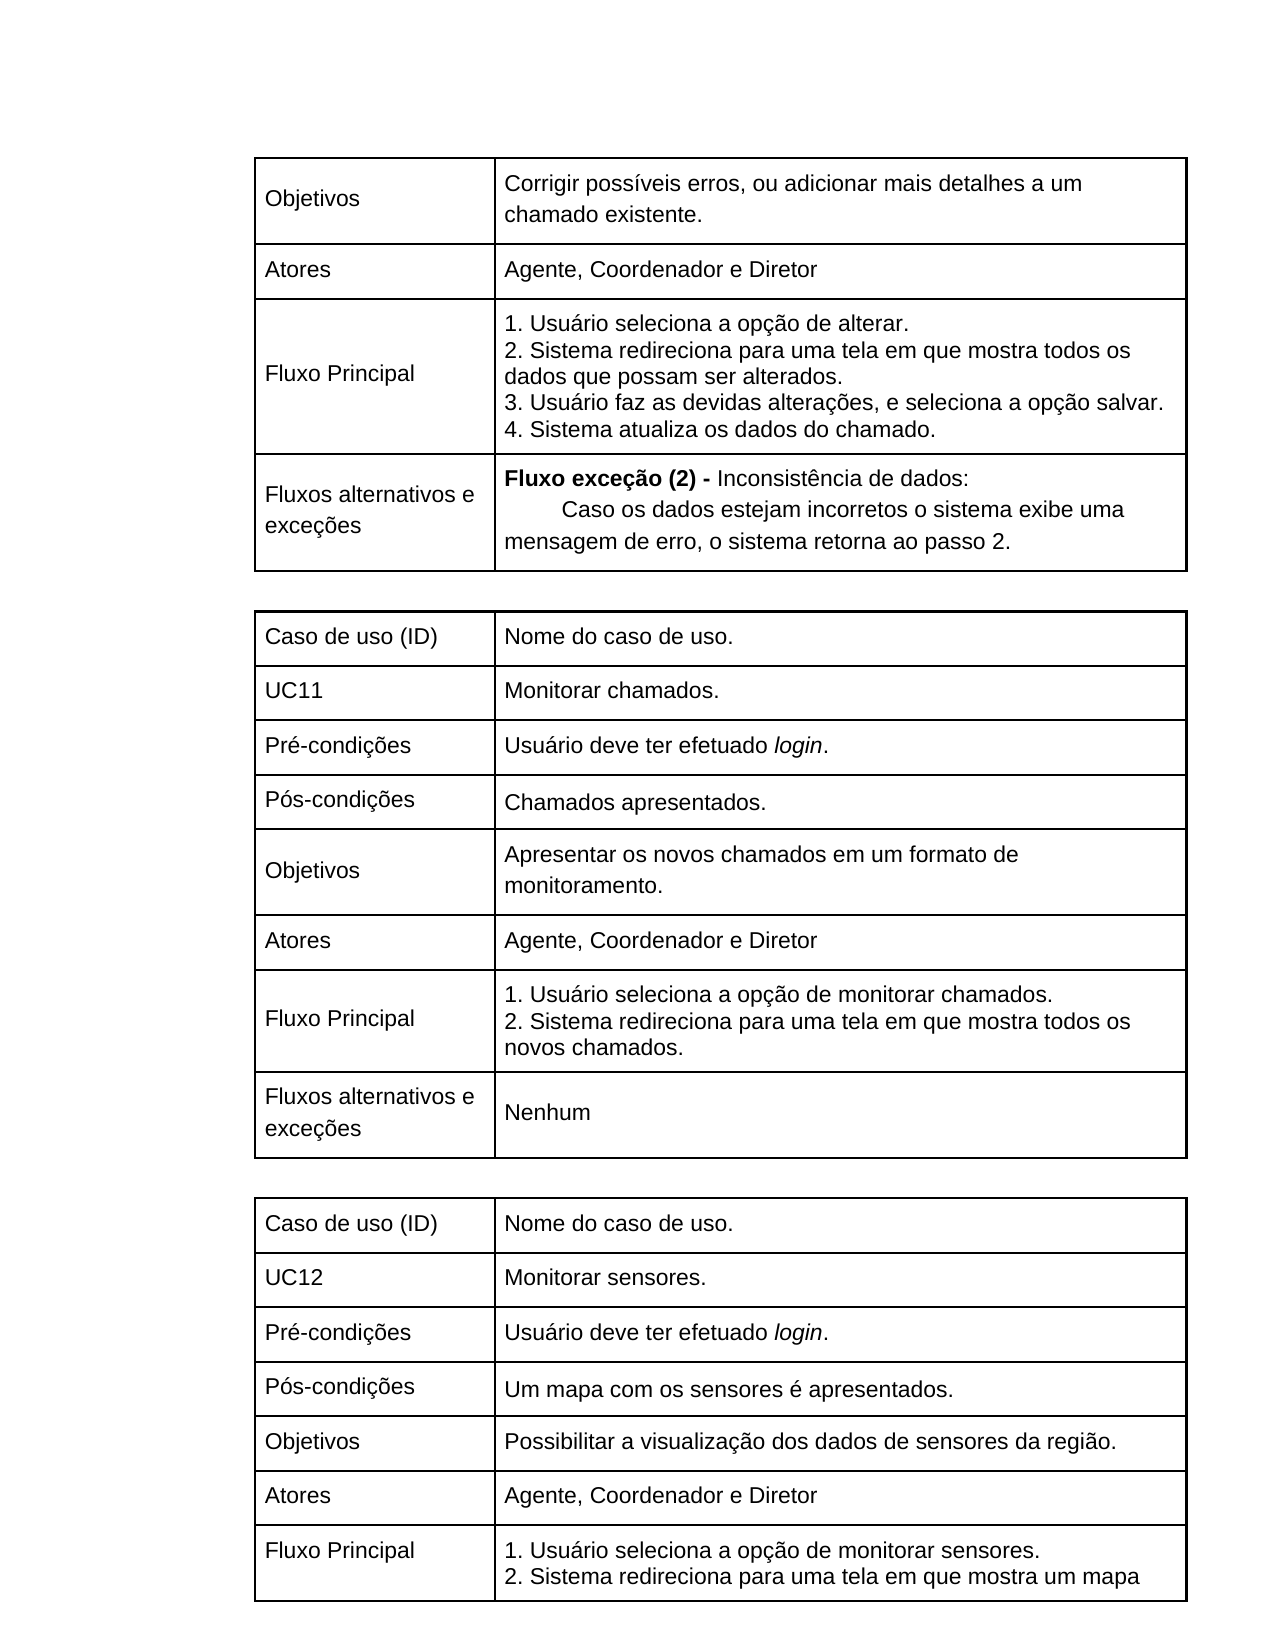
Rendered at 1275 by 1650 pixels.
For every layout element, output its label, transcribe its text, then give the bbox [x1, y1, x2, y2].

table_cell Fluxo Principal [256, 1526, 494, 1600]
table_cell 1. Usuário seleciona a opção de monitorar sensores. 2. Sistema redireciona para uma tela em que mostra um mapa com os sensores. [496, 1526, 1185, 1600]
table_cell Pré-condições [256, 1308, 494, 1361]
table_cell Agente, Coordenador e Diretor [496, 916, 1185, 969]
table_cell 1. Usuário seleciona a opção de alterar. 2. Sistema redireciona para uma tela em que mostra todos os dados que possam ser alterados. 3. Usuário faz as devidas alterações, e seleciona a opção salvar. 4. Sistema atualiza os dados do chamado. [496, 300, 1185, 452]
table_cell Monitorar chamados. [496, 667, 1185, 719]
table_cell UC12 [256, 1254, 494, 1306]
table_cell Agente, Coordenador e Diretor [496, 1472, 1185, 1524]
table_cell Fluxo Principal [256, 300, 494, 452]
table_header Caso de uso (ID) [256, 613, 494, 665]
table_header Nome do caso de uso. [496, 613, 1185, 665]
table_header Caso de uso (ID) [256, 1199, 494, 1252]
table_cell Pré-condições [256, 721, 494, 774]
table_cell Fluxo Principal [256, 971, 494, 1071]
table_cell Fluxos alternativos e exceções [256, 1073, 494, 1157]
table_cell Chamados apresentados. [496, 776, 1185, 828]
table_cell Corrigir possíveis erros, ou adicionar mais detalhes a um chamado existente. [496, 159, 1185, 243]
table_cell 1. Usuário seleciona a opção de monitorar chamados. 2. Sistema redireciona para uma tela em que mostra todos os novos chamados. [496, 971, 1185, 1071]
table_cell Agente, Coordenador e Diretor [496, 245, 1185, 298]
table_cell Objetivos [256, 1417, 494, 1470]
table_cell Atores [256, 1472, 494, 1524]
table_cell Fluxo exceção (2) - Inconsistência de dados: Caso os dados estejam incorretos o sistema exibe uma mensagem de erro, o sistema retorna ao passo 2. [496, 455, 1185, 570]
table_cell Apresentar os novos chamados em um formato de monitoramento. [496, 830, 1185, 914]
table_cell Atores [256, 245, 494, 298]
table_cell Atores [256, 916, 494, 969]
table_cell Fluxos alternativos e exceções [256, 455, 494, 570]
table_cell Possibilitar a visualização dos dados de sensores da região. [496, 1417, 1185, 1470]
table_cell Nenhum [496, 1073, 1185, 1157]
table_cell Objetivos [256, 830, 494, 914]
table_header Nome do caso de uso. [496, 1199, 1185, 1252]
table_cell Monitorar sensores. [496, 1254, 1185, 1306]
table_cell Objetivos [256, 159, 494, 243]
table_cell UC11 [256, 667, 494, 719]
table_cell Usuário deve ter efetuado login. [496, 1308, 1185, 1361]
table_cell Um mapa com os sensores é apresentados. [496, 1363, 1185, 1415]
table_cell Usuário deve ter efetuado login. [496, 721, 1185, 774]
table_cell Pós-condições [256, 776, 494, 828]
table_cell Pós-condições [256, 1363, 494, 1415]
